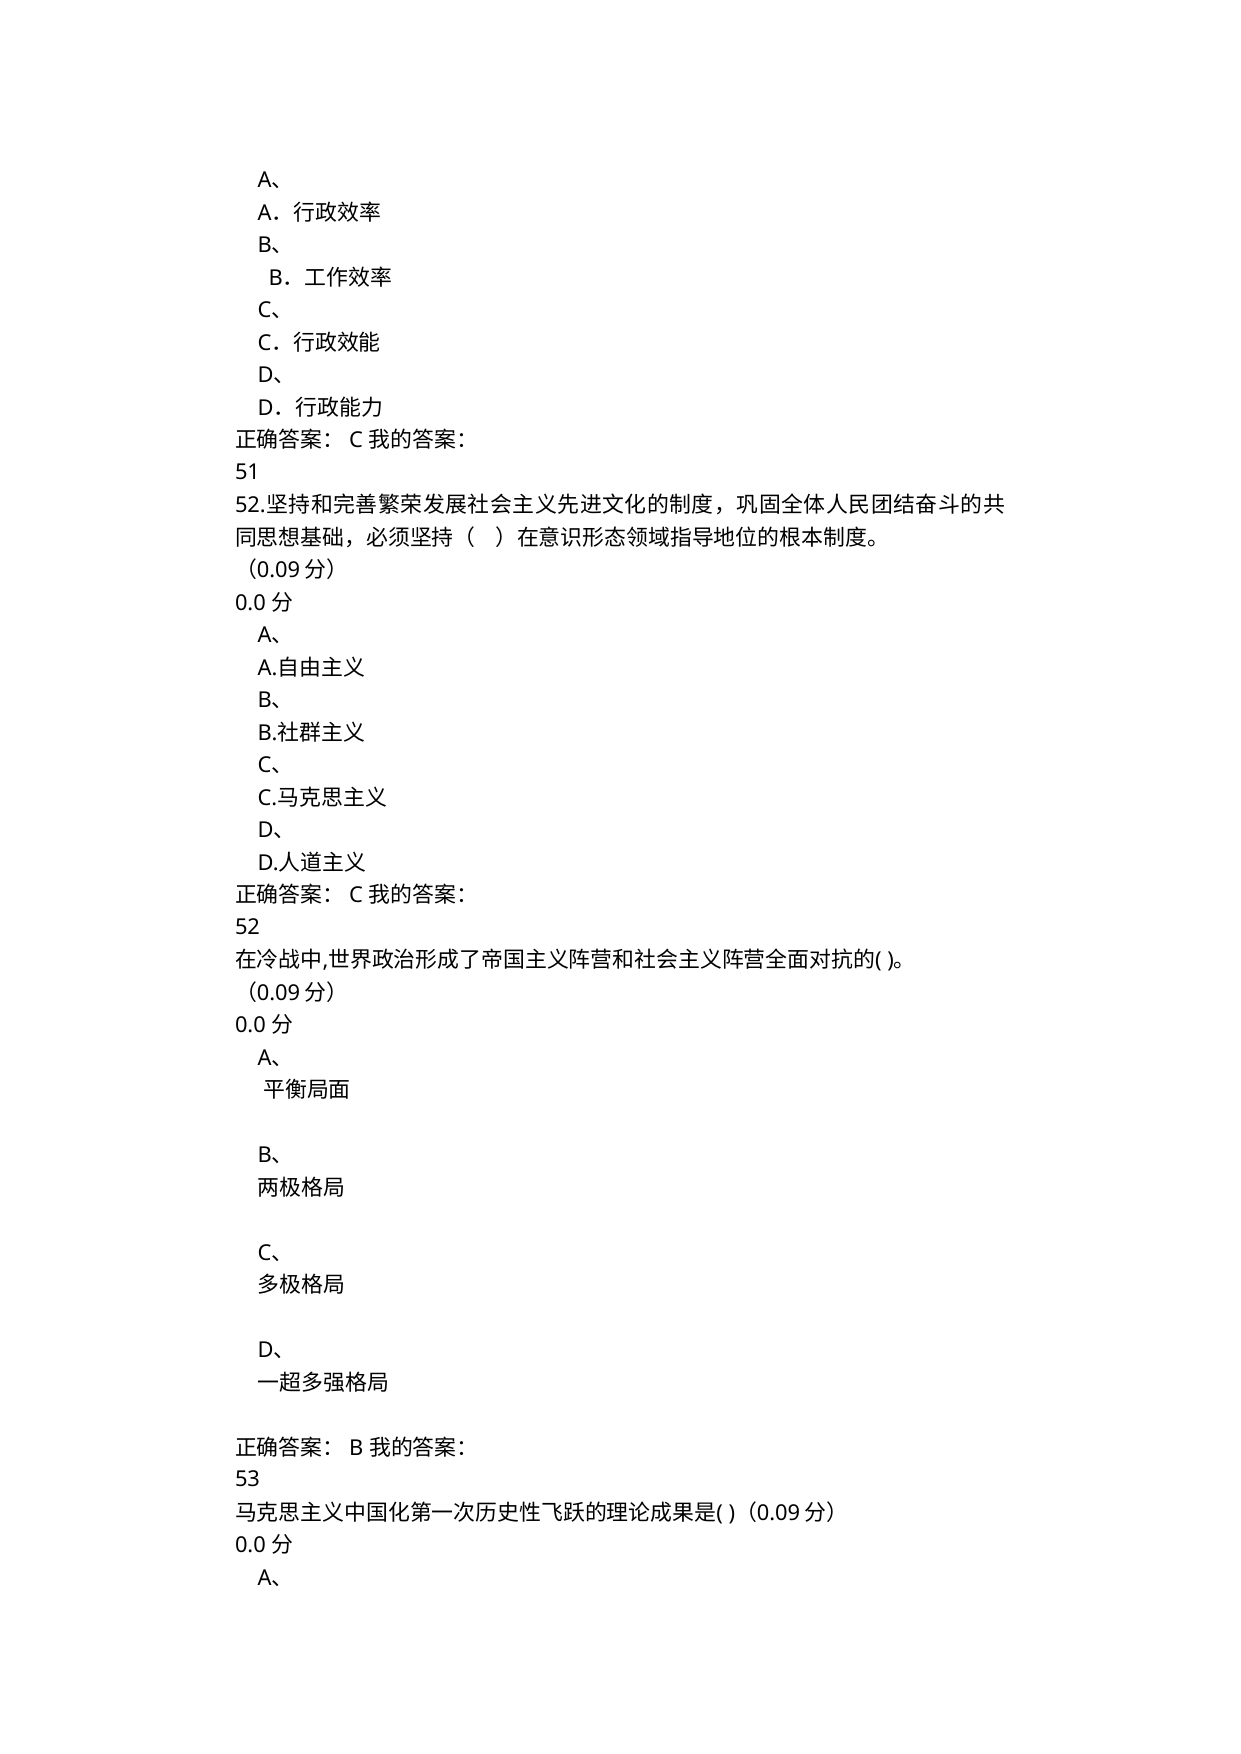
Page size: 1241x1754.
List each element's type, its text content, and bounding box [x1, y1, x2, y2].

text D、 [235, 812, 1006, 844]
text C．行政效能 [235, 324, 1006, 357]
text 在冷战中,世界政治形成了帝国主义阵营和社会主义阵营全面对抗的( )。 [235, 942, 1006, 974]
text 两极格局 [235, 1169, 1006, 1202]
text 一超多强格局 [235, 1364, 1006, 1397]
text 0.0 分 [235, 1527, 1006, 1559]
text 正确答案： C 我的答案： [235, 422, 1006, 454]
text （0.09分） [235, 974, 1006, 1007]
text 0.0 分 [235, 1007, 1006, 1039]
text D、 [235, 357, 1006, 389]
text 平衡局面 [235, 1072, 1006, 1104]
text B.社群主义 [235, 714, 1006, 747]
text B、 [235, 1137, 1006, 1169]
text 正确答案： B 我的答案： [235, 1429, 1006, 1462]
text B、 [235, 227, 1006, 259]
text D、 [235, 1332, 1006, 1364]
text A、 [235, 617, 1006, 649]
text B、 [235, 682, 1006, 714]
text A、 [235, 162, 1006, 194]
text A、 [235, 1559, 1006, 1592]
text D．行政能力 [235, 389, 1006, 422]
text C、 [235, 292, 1006, 324]
text （0.09分） [235, 552, 1006, 584]
text 51 [235, 454, 1006, 487]
text B．工作效率 [235, 259, 1006, 292]
text 马克思主义中国化第一次历史性飞跃的理论成果是( )（0.09分） [235, 1494, 1006, 1527]
text A．行政效率 [235, 194, 1006, 227]
text 正确答案： C 我的答案： [235, 877, 1006, 909]
text 52 [235, 909, 1006, 942]
text A.自由主义 [235, 649, 1006, 682]
text 0.0 分 [235, 584, 1006, 617]
text D.人道主义 [235, 844, 1006, 877]
text 53 [235, 1462, 1006, 1494]
text C.马克思主义 [235, 779, 1006, 812]
text C、 [235, 1234, 1006, 1267]
text 多极格局 [235, 1267, 1006, 1299]
text 52.坚持和完善繁荣发展社会主义先进文化的制度，巩固全体人民团结奋斗的共同思想基础，必须坚持（ ）在意识形态领域指导地位的根本制度。 [235, 487, 1006, 552]
text C、 [235, 747, 1006, 779]
text A、 [235, 1039, 1006, 1072]
